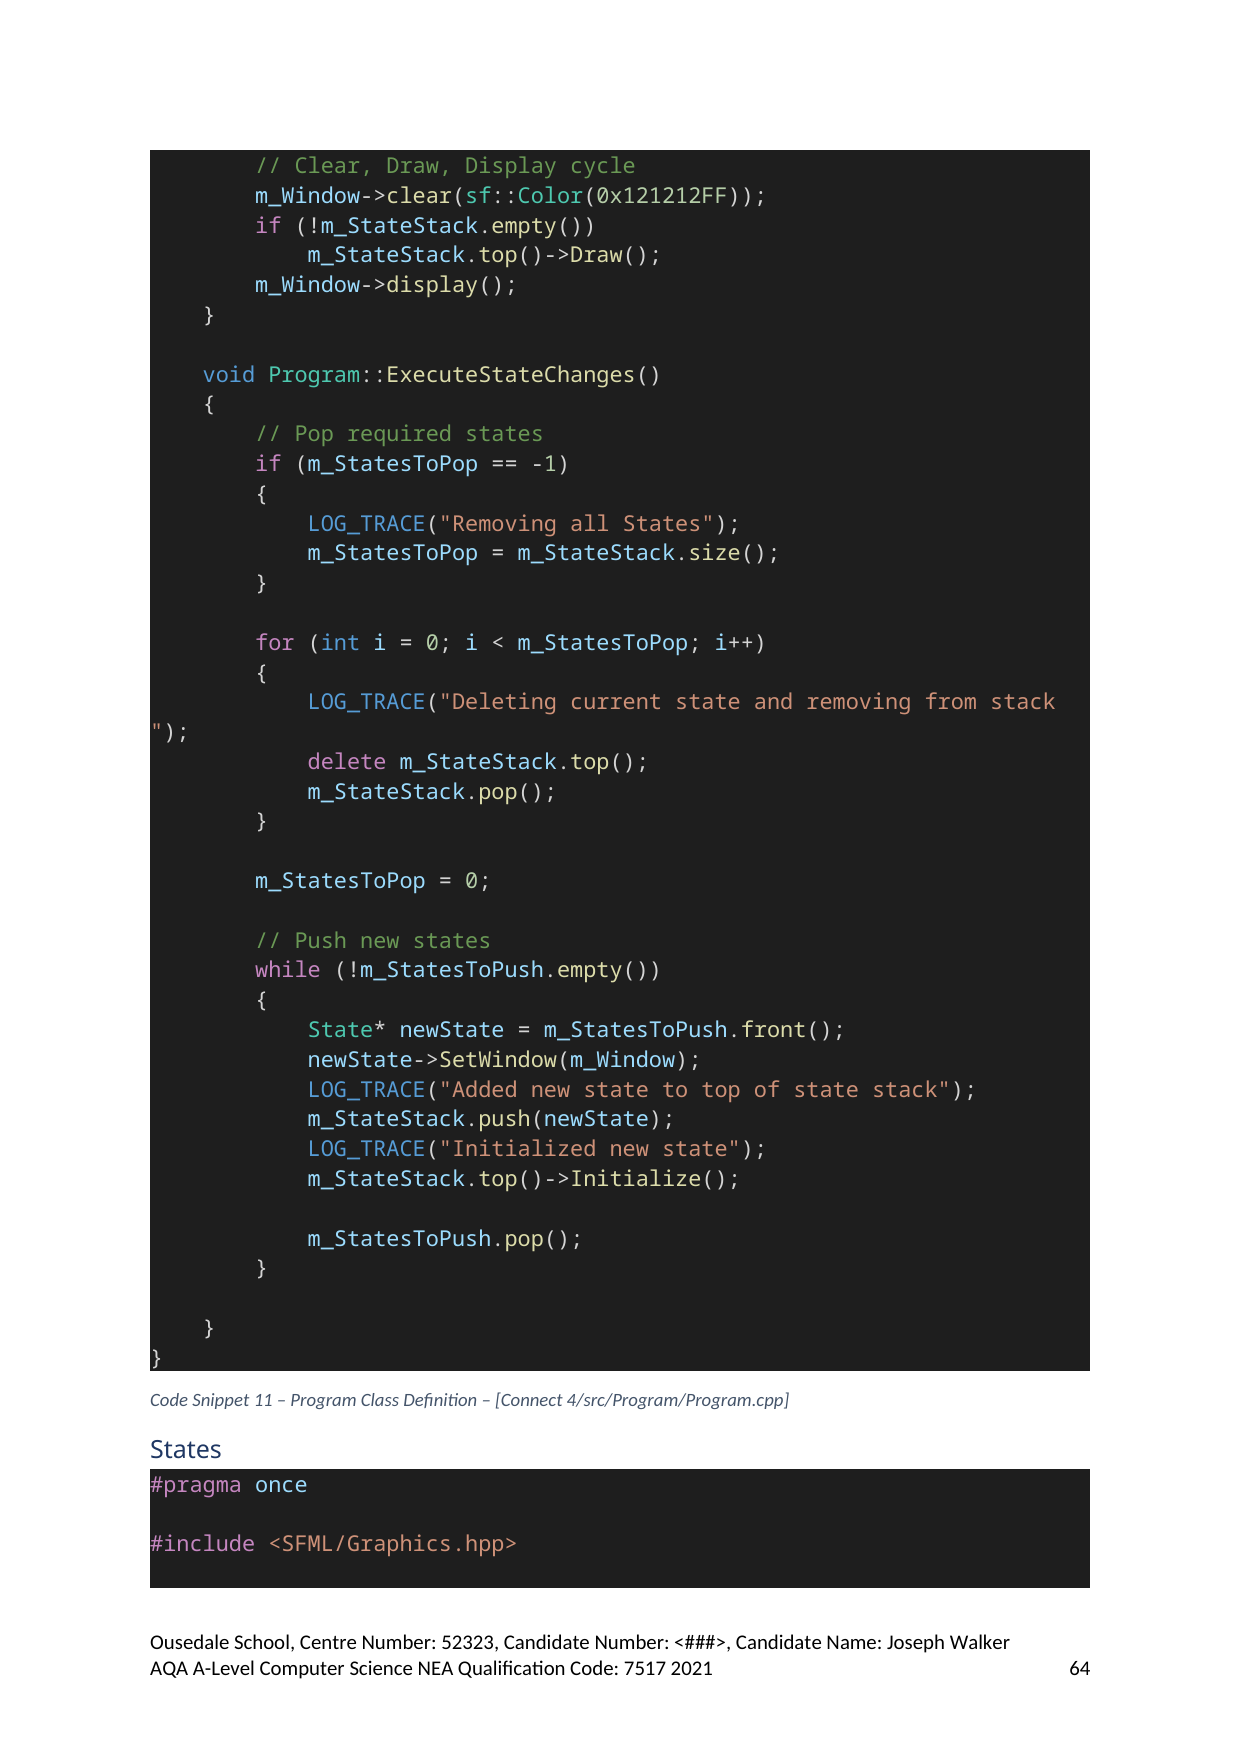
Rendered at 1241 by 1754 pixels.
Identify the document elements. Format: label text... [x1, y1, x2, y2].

text void Program::ExecuteStateChanges() [150, 358, 1090, 388]
text State* newState = m_StatesToPush.front(); [150, 1014, 1090, 1044]
text if (m_StatesToPop == -1) [150, 448, 1090, 478]
text m_StateStack.top()->Initialize(); [150, 1163, 1090, 1193]
text while (!m_StatesToPush.empty()) [150, 954, 1090, 984]
text // Push new states [150, 924, 1090, 954]
text delete m_StateStack.top(); [150, 746, 1090, 776]
text m_StateStack.top()->Draw(); [150, 239, 1090, 269]
text } [150, 1312, 1090, 1342]
text m_StatesToPop = 0; [150, 865, 1090, 895]
text #include <SFML/Graphics.hpp> [150, 1528, 1090, 1558]
text } [150, 1252, 1090, 1282]
text } [150, 567, 1090, 597]
text { [150, 656, 1090, 686]
text { [150, 478, 1090, 507]
text } [150, 299, 1090, 329]
text m_StateStack.pop(); [150, 776, 1090, 805]
subtitle States [150, 1432, 1090, 1466]
text Code Snippet 11 – Program Class Definition – [Connect 4/src/Program/Program.cpp] [150, 1388, 1090, 1411]
text m_Window->clear(sf::Color(0x121212FF)); [150, 180, 1090, 209]
text LOG_TRACE("Initialized new state"); [150, 1133, 1090, 1163]
text m_StateStack.push(newState); [150, 1103, 1090, 1133]
text } [150, 805, 1090, 835]
text { [150, 984, 1090, 1014]
text LOG_TRACE("Deleting current state and removing from stack"); [150, 686, 1090, 746]
text } [150, 1342, 1090, 1371]
text #pragma once [150, 1469, 1090, 1498]
text m_StatesToPop = m_StateStack.size(); [150, 537, 1090, 567]
text m_Window->display(); [150, 269, 1090, 299]
text LOG_TRACE("Removing all States"); [150, 507, 1090, 537]
text for (int i = 0; i < m_StatesToPop; i++) [150, 627, 1090, 656]
text if (!m_StateStack.empty()) [150, 209, 1090, 239]
text newState->SetWindow(m_Window); [150, 1044, 1090, 1073]
text m_StatesToPush.pop(); [150, 1222, 1090, 1252]
text { [150, 388, 1090, 418]
text // Pop required states [150, 418, 1090, 448]
text LOG_TRACE("Added new state to top of state stack"); [150, 1073, 1090, 1103]
text // Clear, Draw, Display cycle [150, 150, 1090, 180]
